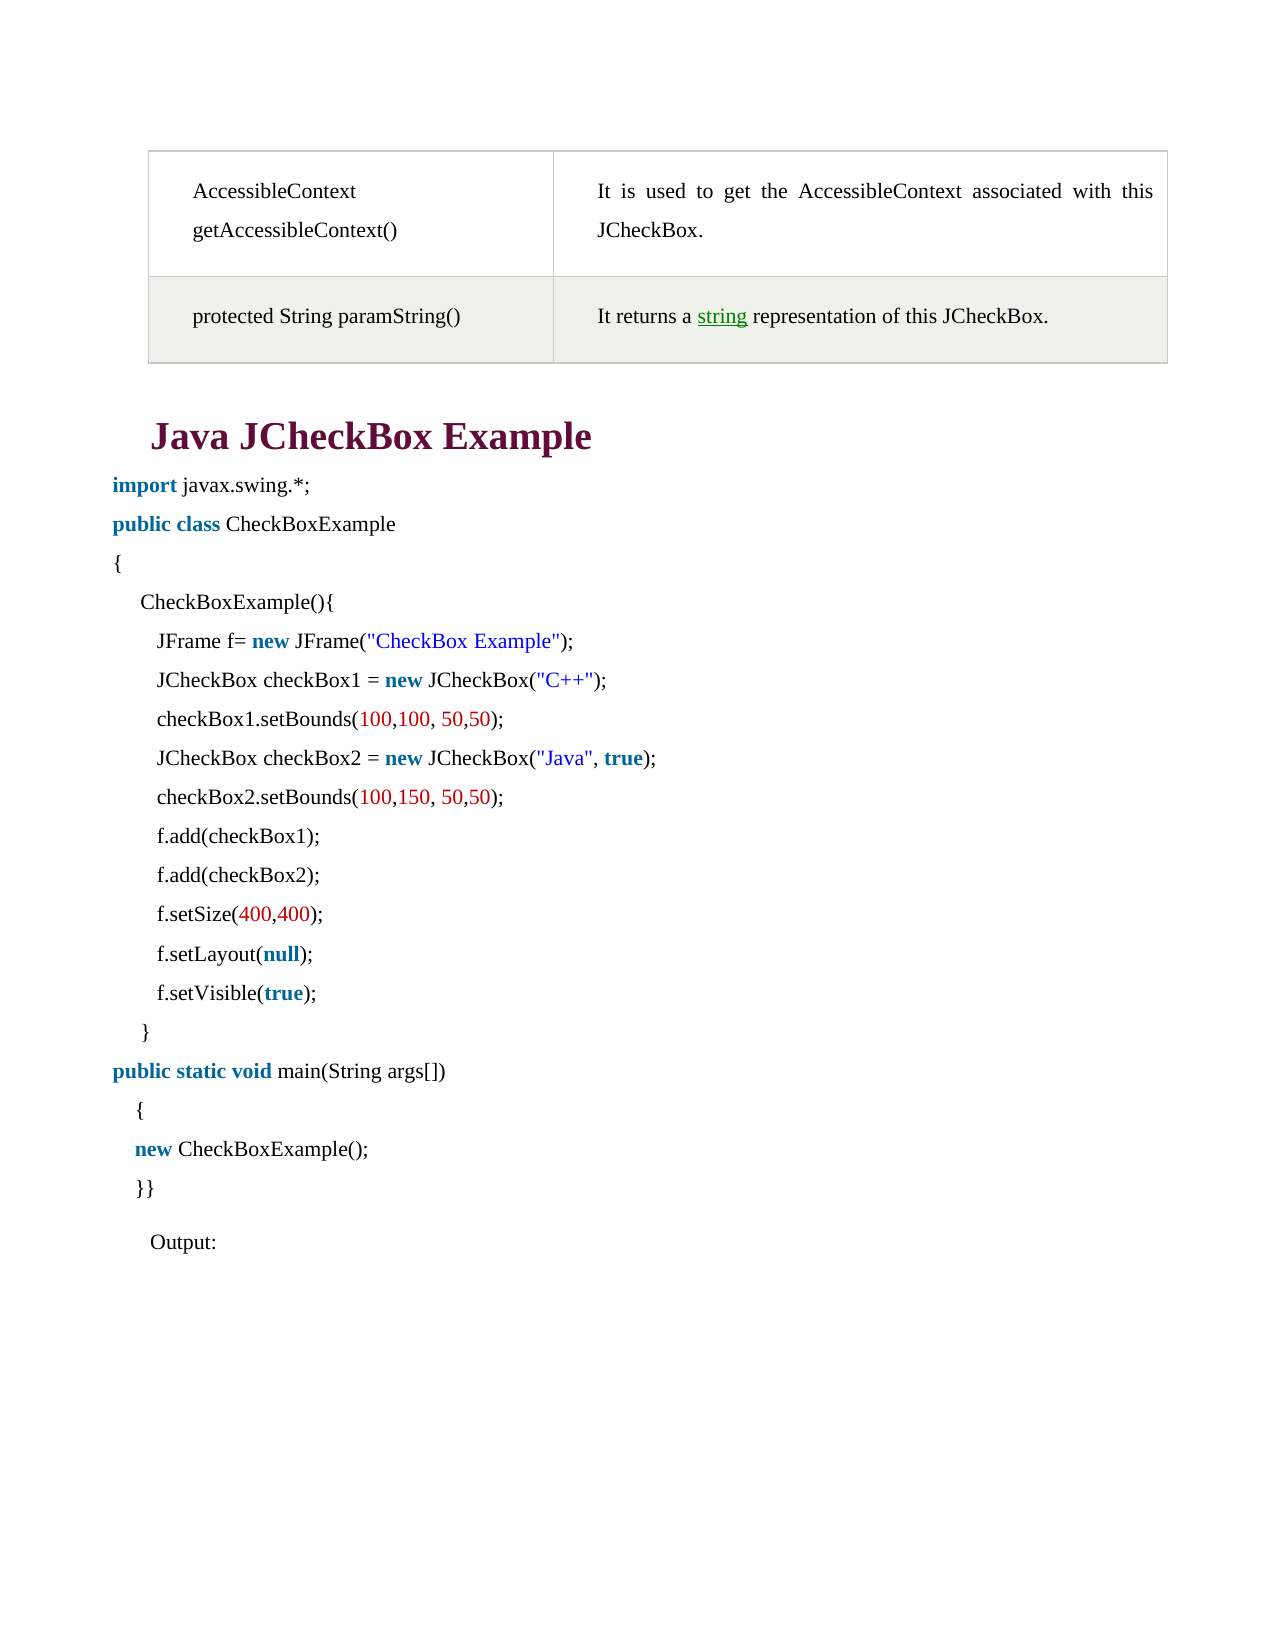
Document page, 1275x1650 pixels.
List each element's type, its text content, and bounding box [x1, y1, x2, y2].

text import javax.swing.*; [112, 458, 1125, 497]
text f.setLayout(null); [112, 927, 1125, 966]
text JCheckBox checkBox1 = new JCheckBox("C++"); [112, 653, 1125, 692]
text { [112, 536, 1125, 575]
table_cell It is used to get the AccessibleContext associated with this JCheckBox. [554, 152, 1167, 276]
text }} [112, 1161, 1125, 1200]
table_cell protected String paramString() [149, 277, 553, 362]
text checkBox1.setBounds(100,100, 50,50); [112, 692, 1125, 731]
text f.setVisible(true); [112, 966, 1125, 1005]
subtitle Java JCheckBox Example [150, 412, 1125, 458]
text public static void main(String args[]) [112, 1044, 1125, 1083]
text } [112, 1005, 1125, 1044]
text public class CheckBoxExample [112, 497, 1125, 536]
table_cell AccessibleContext getAccessibleContext() [149, 152, 553, 276]
table_cell It returns a string representation of this JCheckBox. [554, 277, 1167, 362]
text JCheckBox checkBox2 = new JCheckBox("Java", true); [112, 731, 1125, 770]
text Output: [150, 1229, 1125, 1254]
text JFrame f= new JFrame("CheckBox Example"); [112, 614, 1125, 653]
text checkBox2.setBounds(100,150, 50,50); [112, 770, 1125, 809]
text CheckBoxExample(){ [112, 575, 1125, 614]
text new CheckBoxExample(); [112, 1122, 1125, 1161]
text f.add(checkBox2); [112, 848, 1125, 888]
text { [112, 1083, 1125, 1122]
text f.add(checkBox1); [112, 809, 1125, 848]
text f.setSize(400,400); [112, 888, 1125, 927]
